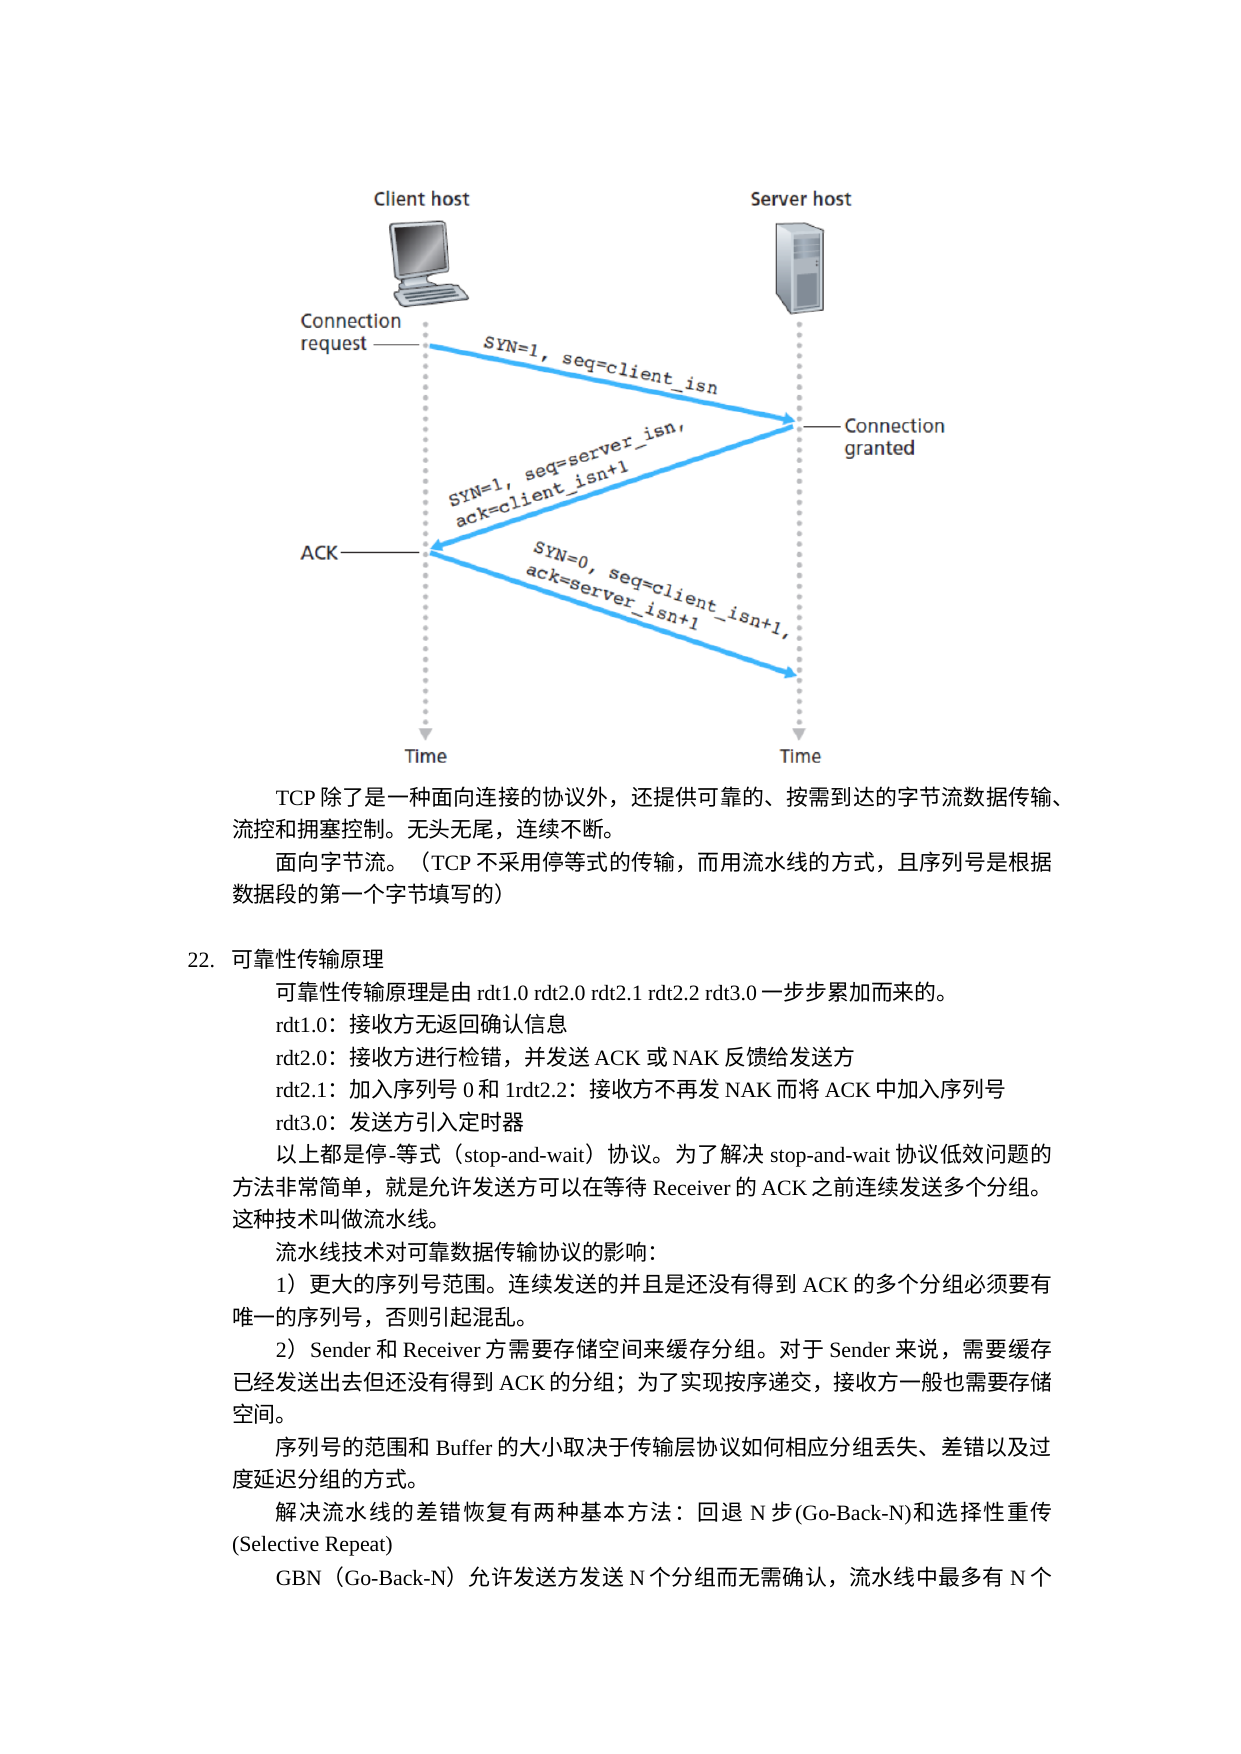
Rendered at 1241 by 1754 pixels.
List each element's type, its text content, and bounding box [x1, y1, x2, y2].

text 1）更大的序列号范围。连续发送的并且是还没有得到ACK的多个分组必须要有唯一的序列号，否则引起混乱。 [232, 1267, 1053, 1332]
list 可靠性传输原理 [187, 942, 1053, 974]
text 可靠性传输原理是由rdt1.0 rdt2.0 rdt2.1 rdt2.2 rdt3.0一步步累加而来的。 [232, 974, 1053, 1007]
text 解决流水线的差错恢复有两种基本方法：回退N步(Go-Back-N)和选择性重传(Selective Repeat) [232, 1494, 1053, 1559]
text rdt2.1：加入序列号0和1rdt2.2：接收方不再发NAK而将ACK中加入序列号 [232, 1072, 1053, 1104]
text 2）Sender和Receiver方需要存储空间来缓存分组。对于Sender来说，需要缓存已经发送出去但还没有得到ACK的分组；为了实现按序递交，接收方一般也需要存储空间。 [232, 1332, 1053, 1429]
text rdt2.0：接收方进行检错，并发送ACK 或NAK反馈给发送方 [232, 1039, 1053, 1072]
text 流水线技术对可靠数据传输协议的影响： [232, 1234, 1053, 1267]
text rdt1.0：接收方无返回确认信息 [232, 1007, 1053, 1039]
text TCP除了是一种面向连接的协议外，还提供可靠的、按需到达的字节流数据传输、流控和拥塞控制。无头无尾，连续不断。 [232, 779, 1053, 844]
text 以上都是停-等式（stop-and-wait）协议。为了解决stop-and-wait协议低效问题的方法非常简单，就是允许发送方可以在等待Receiver的ACK之前连续发送多个分组。这种技术叫做流水线。 [232, 1137, 1053, 1234]
text rdt3.0：发送方引入定时器 [232, 1104, 1053, 1137]
text 面向字节流。（TCP不采用停等式的传输，而用流水线的方式，且序列号是根据数据段的第一个字节填写的） [232, 844, 1053, 909]
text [232, 1559, 1053, 1592]
picture [288, 162, 953, 779]
text 序列号的范围和Buffer的大小取决于传输层协议如何相应分组丢失、差错以及过度延迟分组的方式。 [232, 1429, 1053, 1494]
